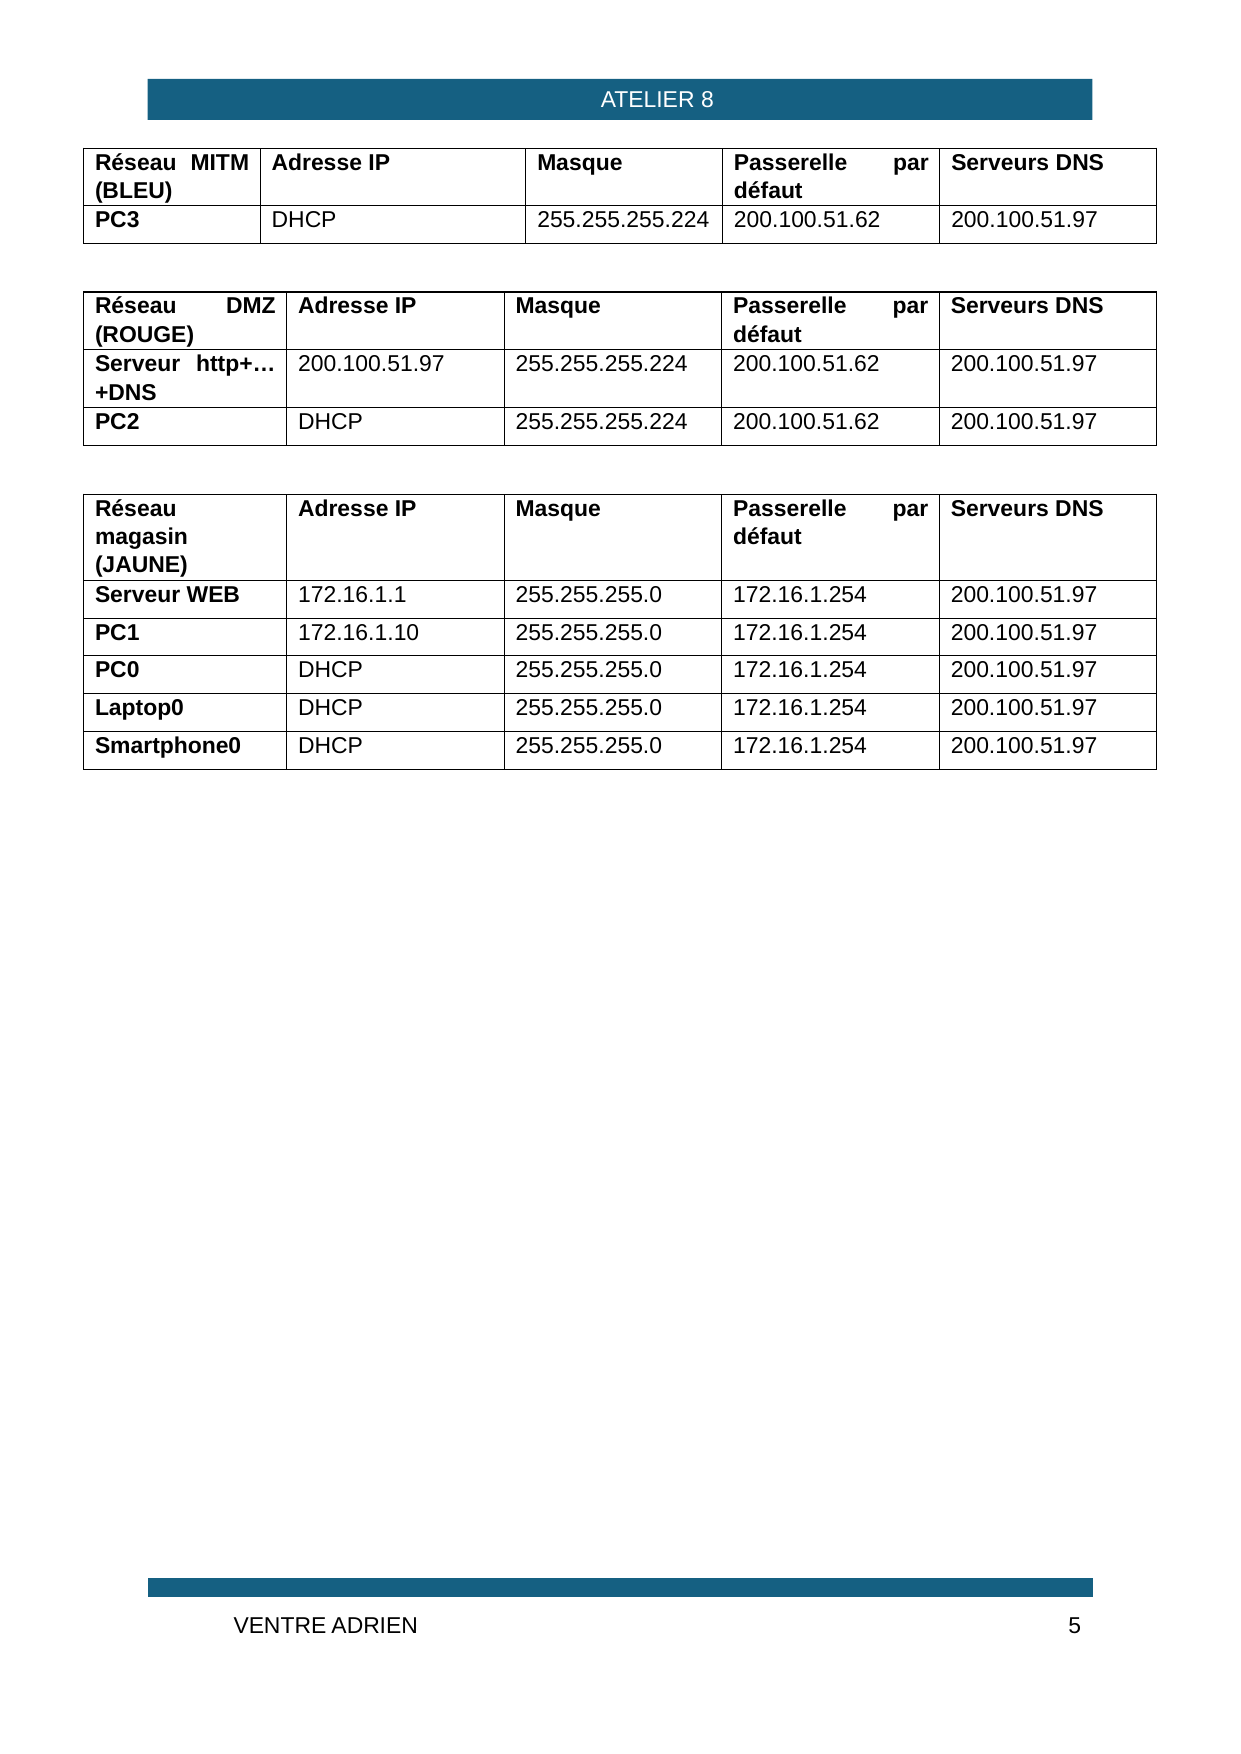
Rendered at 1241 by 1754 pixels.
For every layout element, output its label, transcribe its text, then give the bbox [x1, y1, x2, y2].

table_header Masque [526, 149, 722, 205]
table_cell 172.16.1.254 [722, 656, 939, 693]
table_cell 200.100.51.62 [722, 408, 939, 445]
table_header Serveurs DNS [940, 495, 1156, 580]
table_cell PC3 [84, 206, 260, 243]
table_cell 255.255.255.0 [505, 581, 721, 618]
table_cell 255.255.255.224 [526, 206, 722, 243]
table_header Masque [505, 495, 721, 580]
table_header Adresse IP [287, 495, 504, 580]
table_cell PC1 [84, 619, 286, 655]
table_header Serveurs DNS [940, 293, 1156, 349]
table_cell 200.100.51.62 [722, 350, 939, 407]
table_cell Smartphone0 [84, 732, 286, 769]
table_cell 172.16.1.254 [722, 581, 939, 618]
table_cell DHCP [287, 408, 504, 445]
table_cell DHCP [287, 656, 504, 693]
table_cell PC0 [84, 656, 286, 693]
table_cell 255.255.255.0 [505, 656, 721, 693]
table_cell 172.16.1.1 [287, 581, 504, 618]
table_cell 255.255.255.0 [505, 732, 721, 769]
table_cell 172.16.1.254 [722, 732, 939, 769]
table_cell 172.16.1.254 [722, 619, 939, 655]
table_cell 172.16.1.254 [722, 694, 939, 731]
table_cell 255.255.255.0 [505, 694, 721, 731]
table_header Masque [505, 293, 721, 349]
table_header Serveurs DNS [940, 149, 1156, 205]
table_cell DHCP [287, 694, 504, 731]
table_header Adresse IP [261, 149, 525, 205]
table_header Passerelle par défaut [723, 149, 939, 205]
table_cell 200.100.51.97 [940, 581, 1156, 618]
table_cell 200.100.51.97 [940, 408, 1156, 445]
table_cell Serveur WEB [84, 581, 286, 618]
table_header Réseau MITM (BLEU) [84, 149, 260, 205]
table_cell 255.255.255.224 [505, 408, 721, 445]
table_header Réseau DMZ (ROUGE) [84, 293, 286, 349]
table_cell 255.255.255.0 [505, 619, 721, 655]
table_cell 200.100.51.62 [723, 206, 939, 243]
table_header Passerelle par défaut [722, 293, 939, 349]
table_cell 172.16.1.10 [287, 619, 504, 655]
table_header Réseau magasin (JAUNE) [84, 495, 286, 580]
table_cell 200.100.51.97 [940, 350, 1156, 407]
table_cell 200.100.51.97 [940, 694, 1156, 731]
table_cell 200.100.51.97 [940, 656, 1156, 693]
table_cell 200.100.51.97 [940, 206, 1156, 243]
table_cell PC2 [84, 408, 286, 445]
table_cell 200.100.51.97 [287, 350, 504, 407]
table_header Passerelle par défaut [722, 495, 939, 580]
table_header Adresse IP [287, 293, 504, 349]
table_cell DHCP [261, 206, 525, 243]
table_cell 200.100.51.97 [940, 732, 1156, 769]
table_cell 200.100.51.97 [940, 619, 1156, 655]
table_cell 255.255.255.224 [505, 350, 721, 407]
table_cell Laptop0 [84, 694, 286, 731]
table_cell Serveur http+… +DNS [84, 350, 286, 407]
table_cell DHCP [287, 732, 504, 769]
